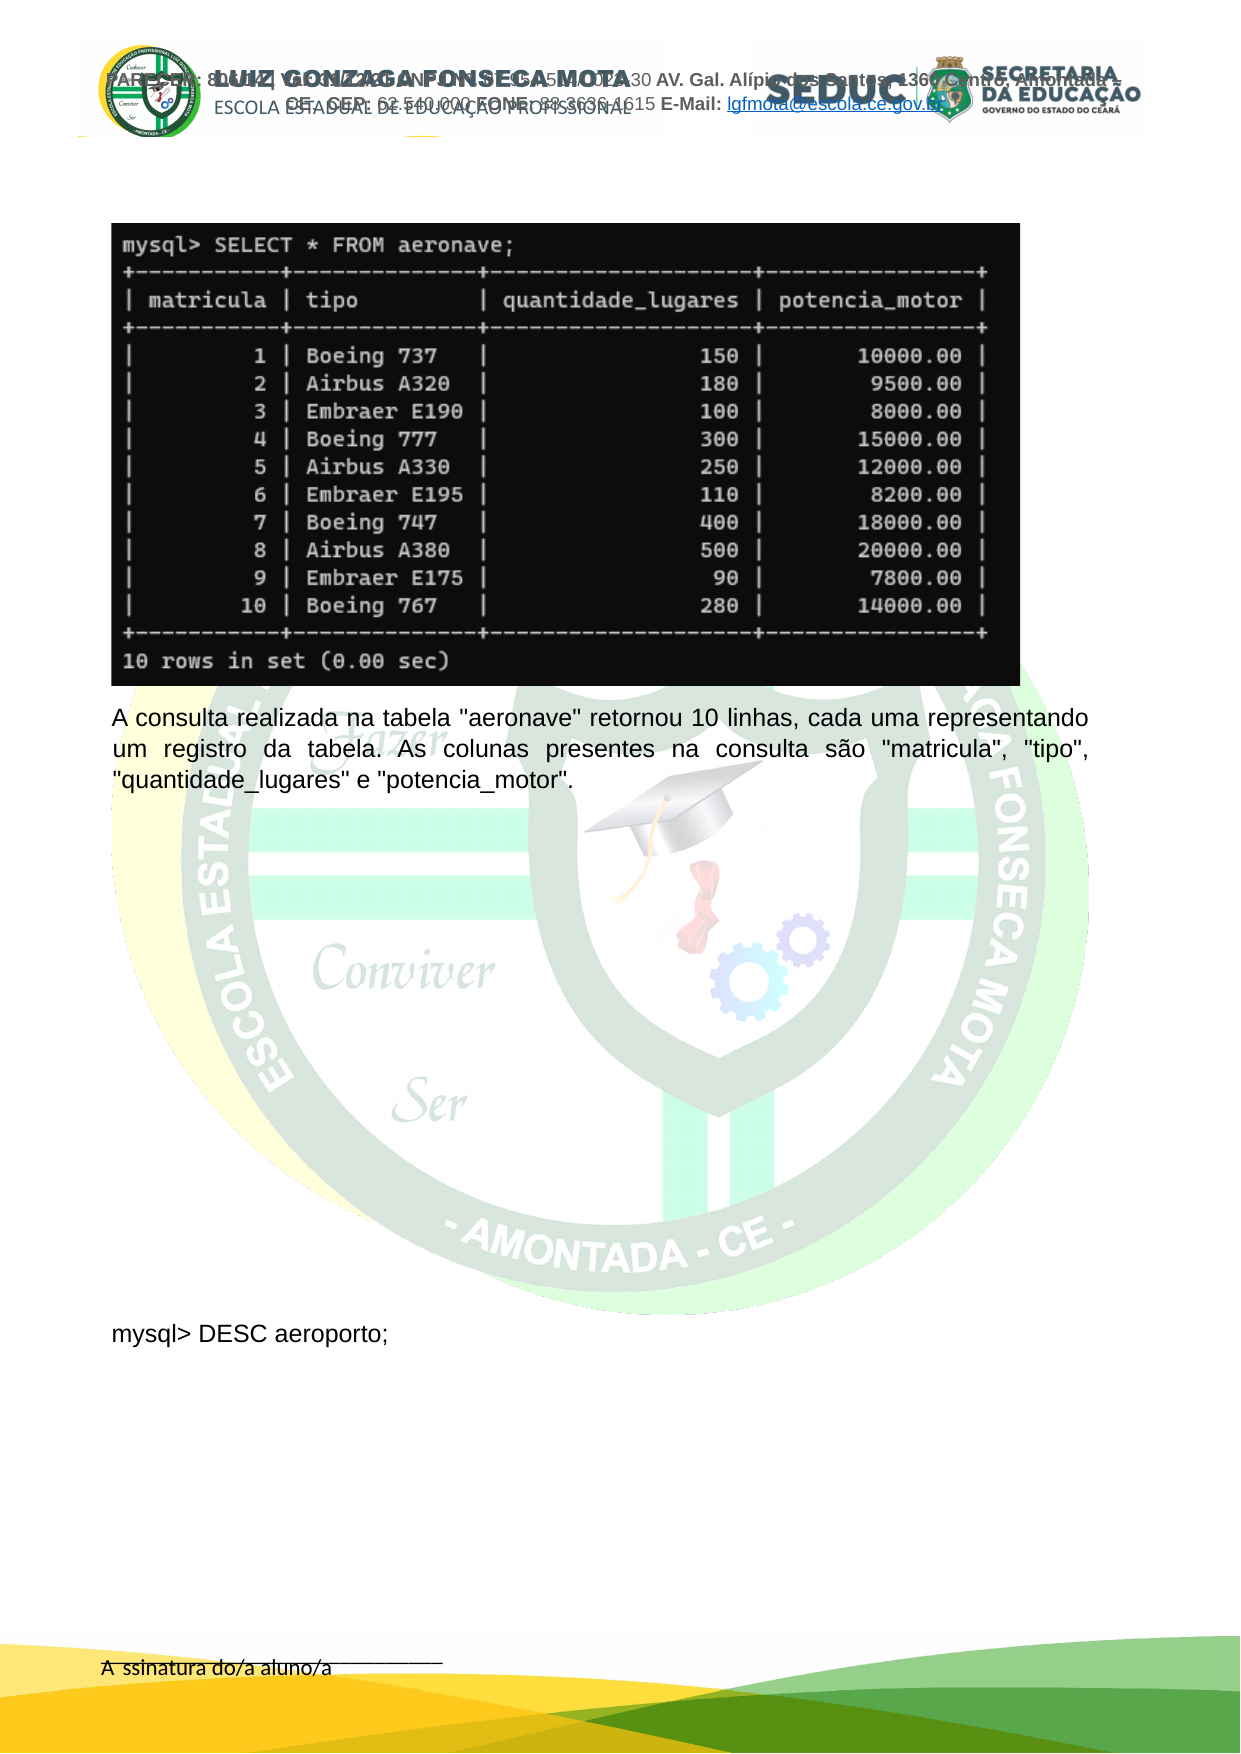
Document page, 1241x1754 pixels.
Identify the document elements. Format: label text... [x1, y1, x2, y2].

picture [111, 794, 1089, 1315]
picture [77, 36, 663, 137]
text mysql> DESC aeroporto; [111, 1319, 1090, 1347]
picture [0, 1627, 1240, 1753]
picture [749, 37, 1151, 137]
text A consulta realizada na tabela "aeronave" retornou 10 linhas, cada uma representando um registro da tabela. As colunas presentes na consulta são "matricula", "tipo", "quantidade_lugares" e "potencia_motor". [111, 703, 1090, 794]
picture [111, 223, 1089, 703]
